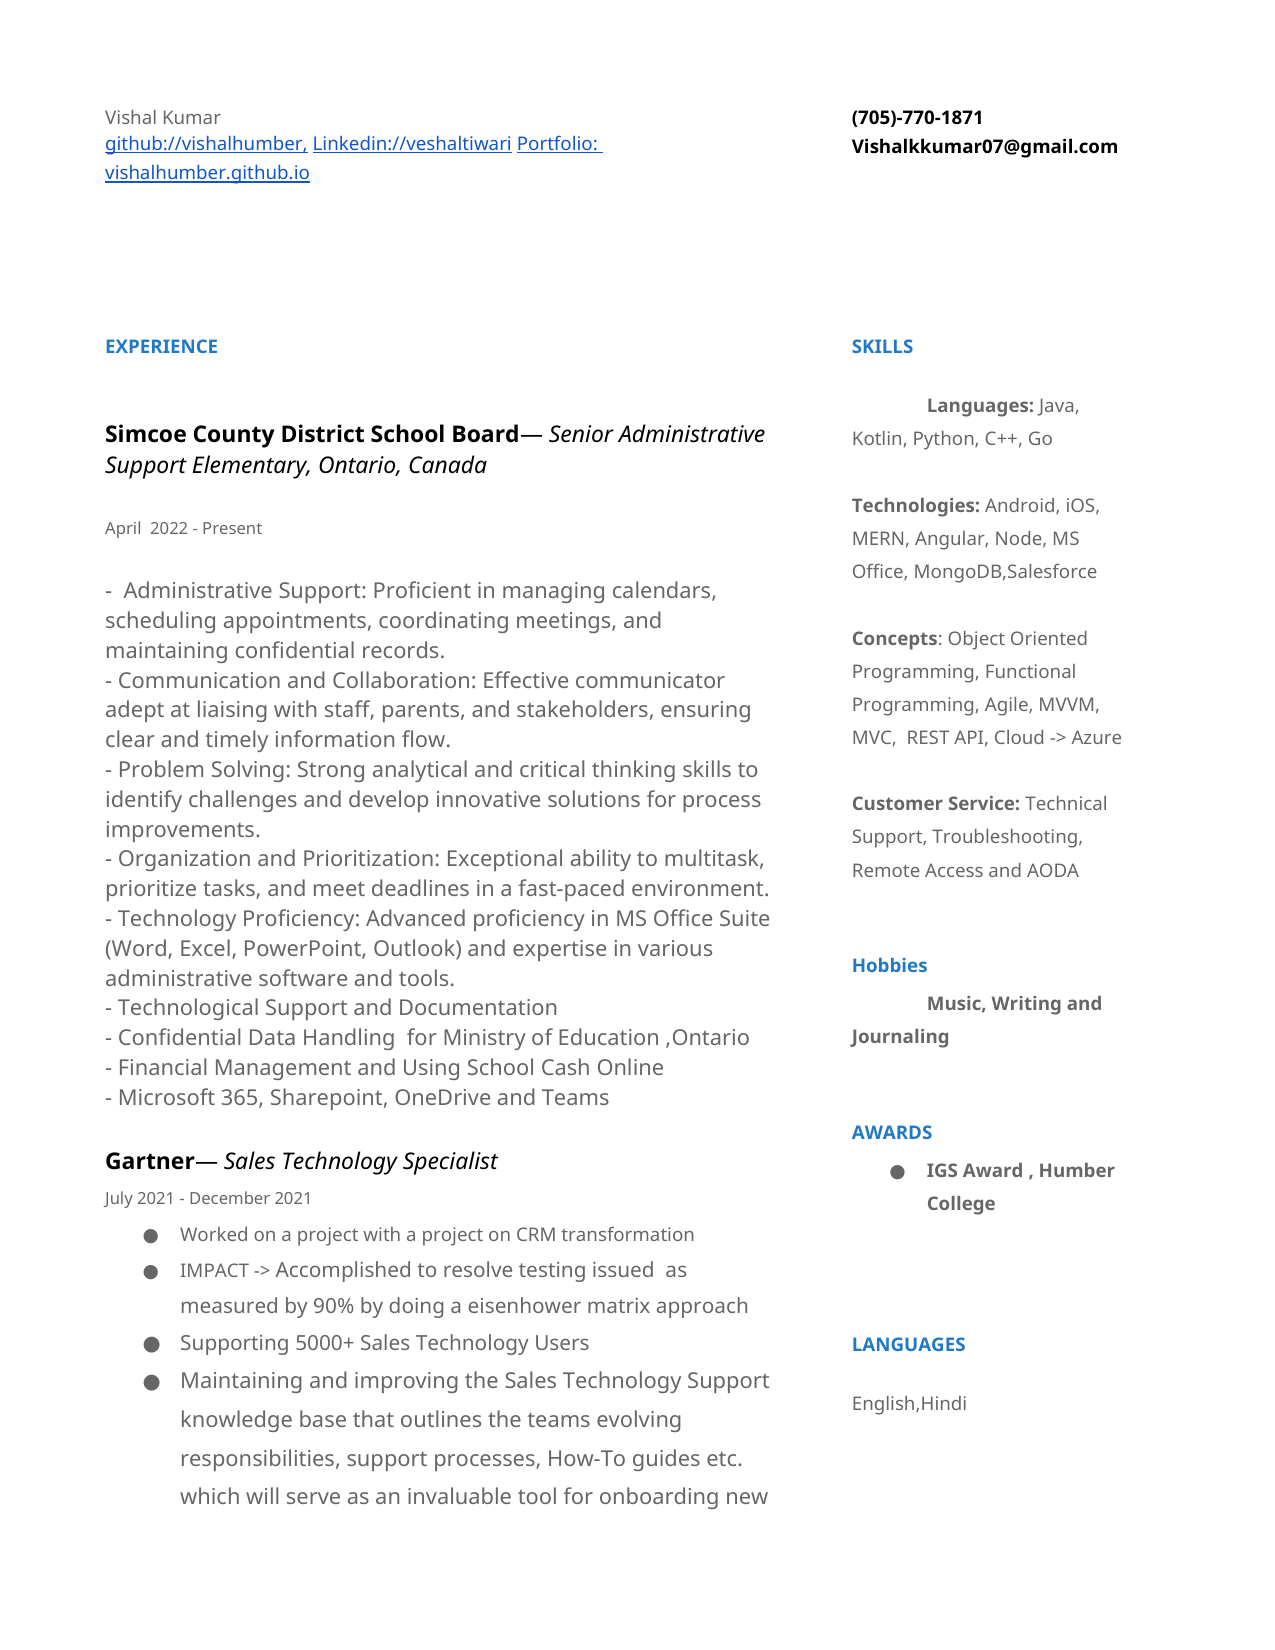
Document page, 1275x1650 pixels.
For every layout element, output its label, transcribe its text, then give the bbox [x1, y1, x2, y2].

table_header Vishal Kumar github://vishalhumber, Linkedin://veshaltiwari Portfolio: vishalhumber.github.io [90, 90, 837, 256]
table_header (705)-770-1871 Vishalkkumar07@gmail.com [837, 90, 1181, 256]
